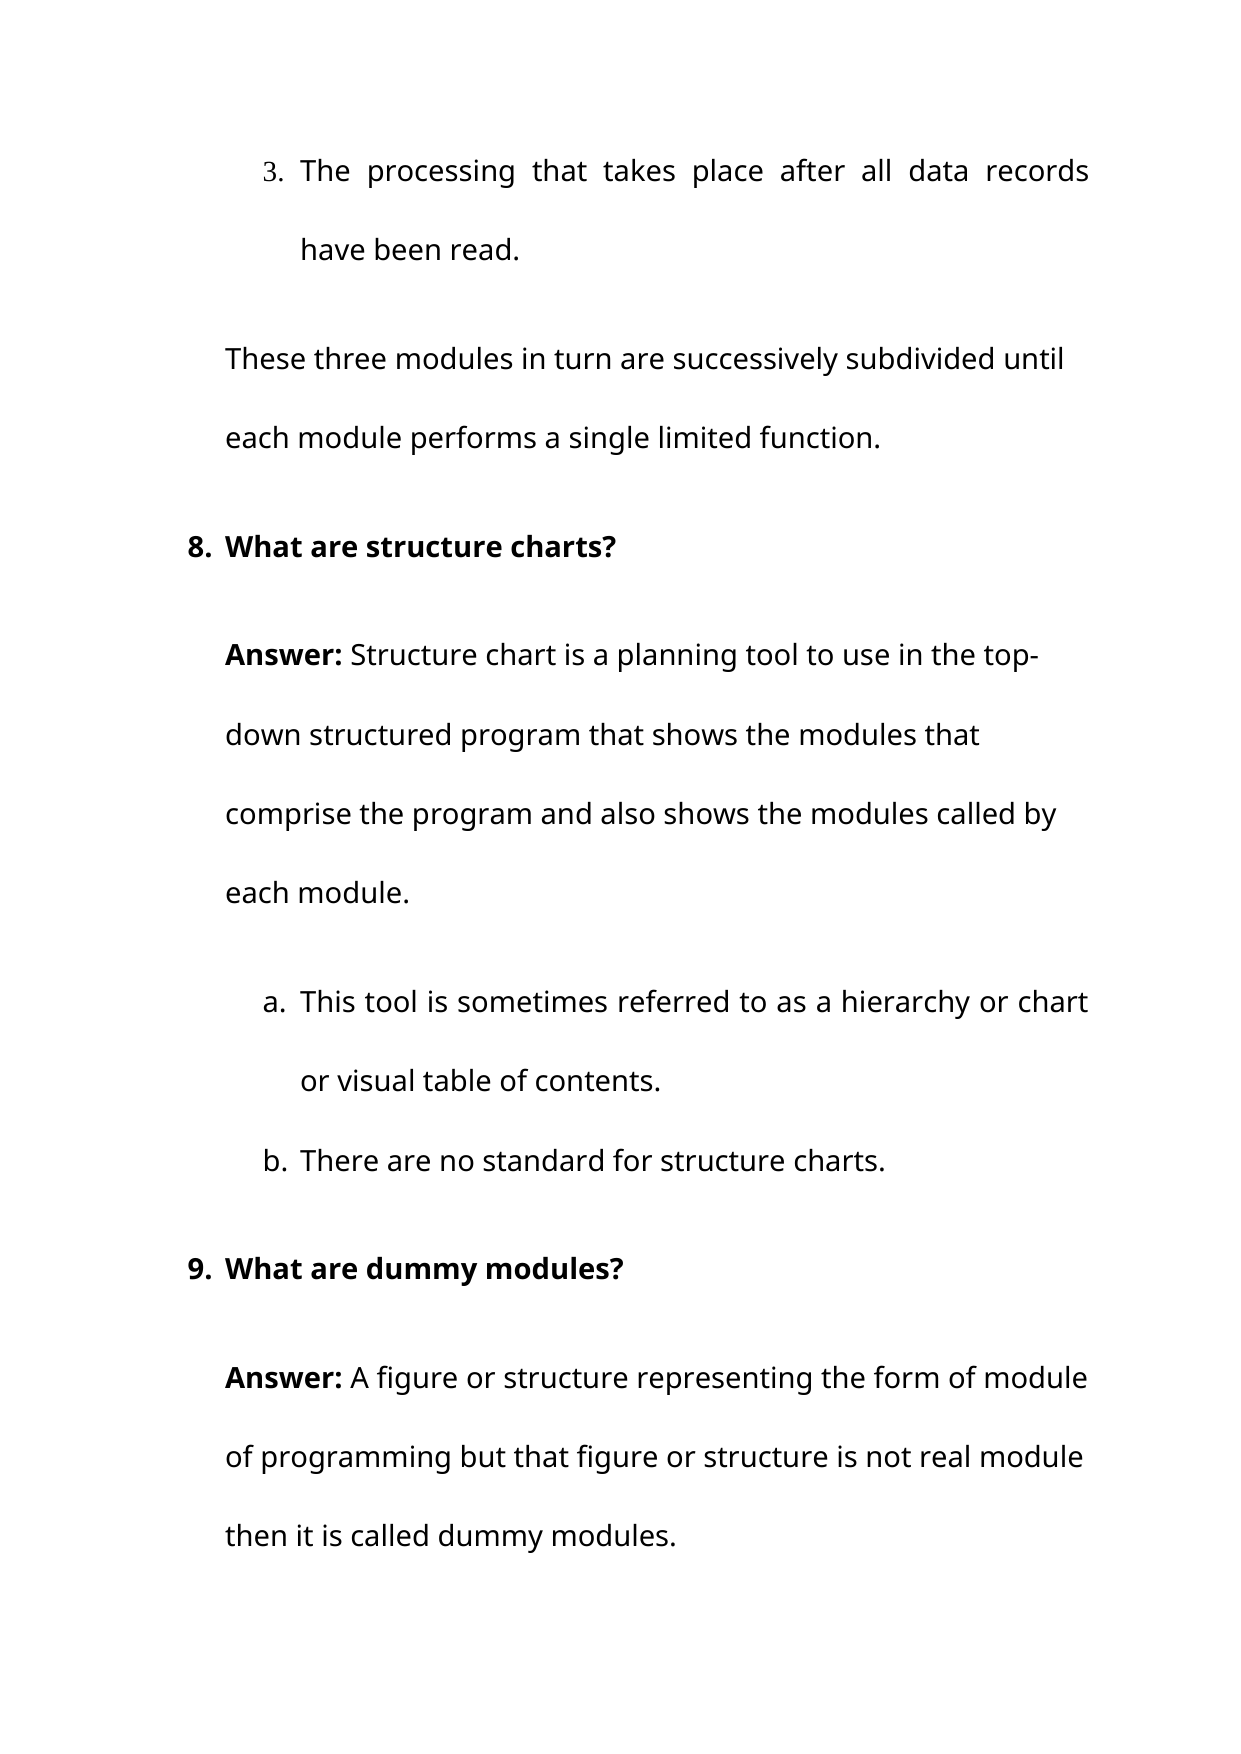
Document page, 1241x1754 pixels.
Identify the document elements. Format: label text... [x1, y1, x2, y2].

text These three modules in turn are successively subdivided until each module performs a single limited function. [225, 338, 1090, 457]
list What are dummy modules? [187, 1248, 1090, 1288]
text Answer: Structure chart is a planning tool to use in the top-down structured program that shows the modules that comprise the program and also shows the modules called by each module. [225, 634, 1090, 912]
text Answer: A figure or structure representing the form of module of programming but that figure or structure is not real module then it is called dummy modules. [225, 1357, 1090, 1555]
list What are structure charts? [187, 526, 1090, 566]
list The processing that takes place after all data records have been read. [262, 150, 1090, 269]
list There are no standard for structure charts. [262, 1140, 1090, 1179]
list This tool is sometimes referred to as a hierarchy or chart or visual table of contents. [262, 981, 1090, 1100]
